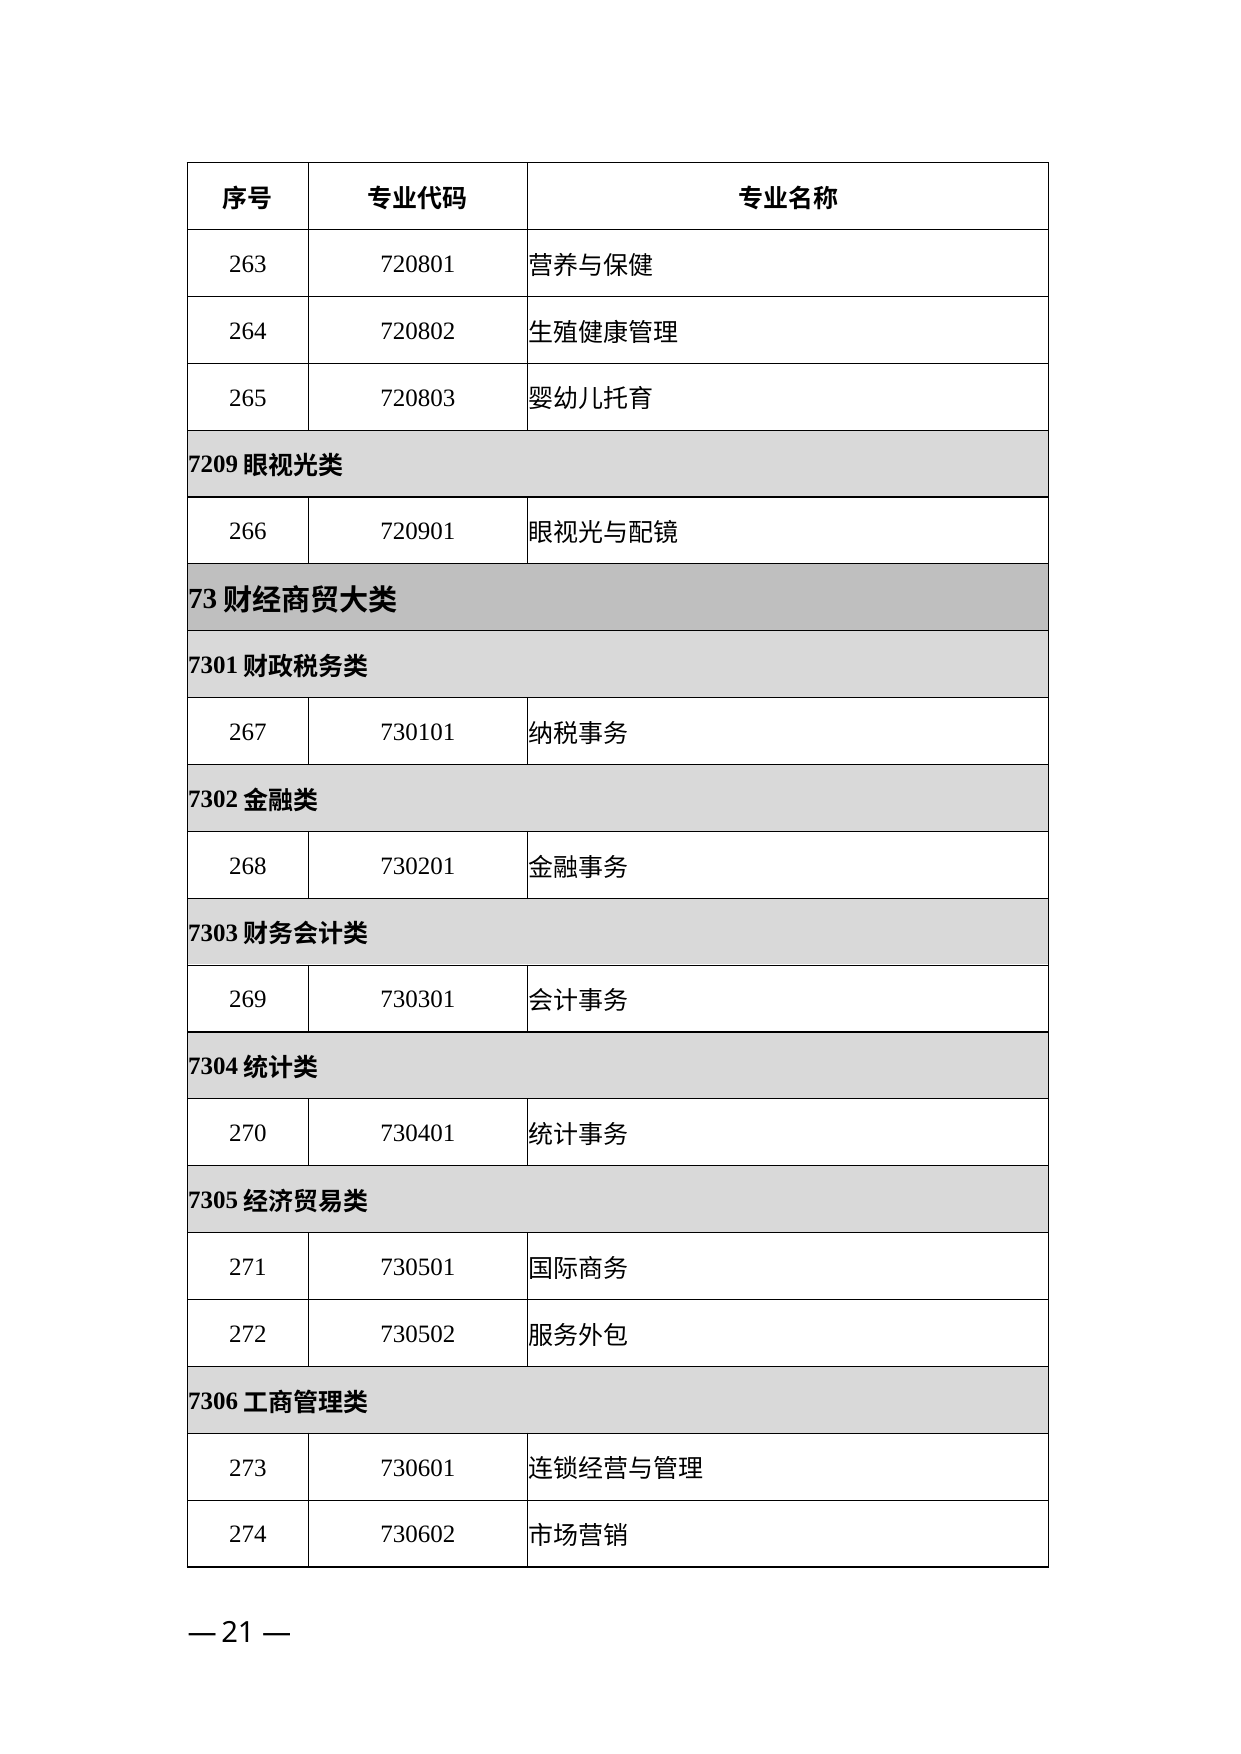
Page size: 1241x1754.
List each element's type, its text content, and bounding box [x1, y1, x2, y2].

table_cell 婴幼儿托育 [528, 364, 1048, 429]
table_cell 服务外包 [528, 1300, 1048, 1366]
table_header 专业代码 [309, 163, 527, 229]
table_cell 7209眼视光类 [188, 431, 1048, 496]
table_cell 273 [188, 1434, 308, 1499]
table_cell 720803 [309, 364, 527, 429]
table_cell 市场营销 [528, 1501, 1048, 1566]
table_cell 271 [188, 1233, 308, 1299]
table_cell 730301 [309, 966, 527, 1031]
table_cell 会计事务 [528, 966, 1048, 1031]
table_cell 272 [188, 1300, 308, 1366]
table_cell 720802 [309, 297, 527, 363]
table_cell 7303财务会计类 [188, 899, 1048, 964]
table_cell 720901 [309, 498, 527, 563]
table_header 序号 [188, 163, 308, 229]
table_cell 统计事务 [528, 1099, 1048, 1165]
table_cell 730401 [309, 1099, 527, 1165]
table_cell 268 [188, 832, 308, 898]
table_cell 眼视光与配镜 [528, 498, 1048, 563]
table_cell 263 [188, 230, 308, 296]
table_cell 国际商务 [528, 1233, 1048, 1299]
table_cell 270 [188, 1099, 308, 1165]
table_cell 730201 [309, 832, 527, 898]
table_cell 730601 [309, 1434, 527, 1499]
table_cell 730602 [309, 1501, 527, 1566]
table_cell 720801 [309, 230, 527, 296]
table_cell 264 [188, 297, 308, 363]
table_cell 265 [188, 364, 308, 429]
table_cell 营养与保健 [528, 230, 1048, 296]
table_cell 7306工商管理类 [188, 1367, 1048, 1433]
table_cell 730502 [309, 1300, 527, 1366]
table_cell 连锁经营与管理 [528, 1434, 1048, 1499]
table_cell 269 [188, 966, 308, 1031]
table_cell 274 [188, 1501, 308, 1566]
table_cell 7301财政税务类 [188, 631, 1048, 697]
table_cell 73财经商贸大类 [188, 564, 1048, 630]
table_cell 7305经济贸易类 [188, 1166, 1048, 1232]
table_cell 纳税事务 [528, 698, 1048, 764]
table_cell 7304统计类 [188, 1033, 1048, 1098]
table_cell 7302金融类 [188, 765, 1048, 831]
table_cell 金融事务 [528, 832, 1048, 898]
table_header 专业名称 [528, 163, 1048, 229]
table_cell 266 [188, 498, 308, 563]
table_cell 730501 [309, 1233, 527, 1299]
table_cell 267 [188, 698, 308, 764]
table_cell 730101 [309, 698, 527, 764]
table_cell 生殖健康管理 [528, 297, 1048, 363]
